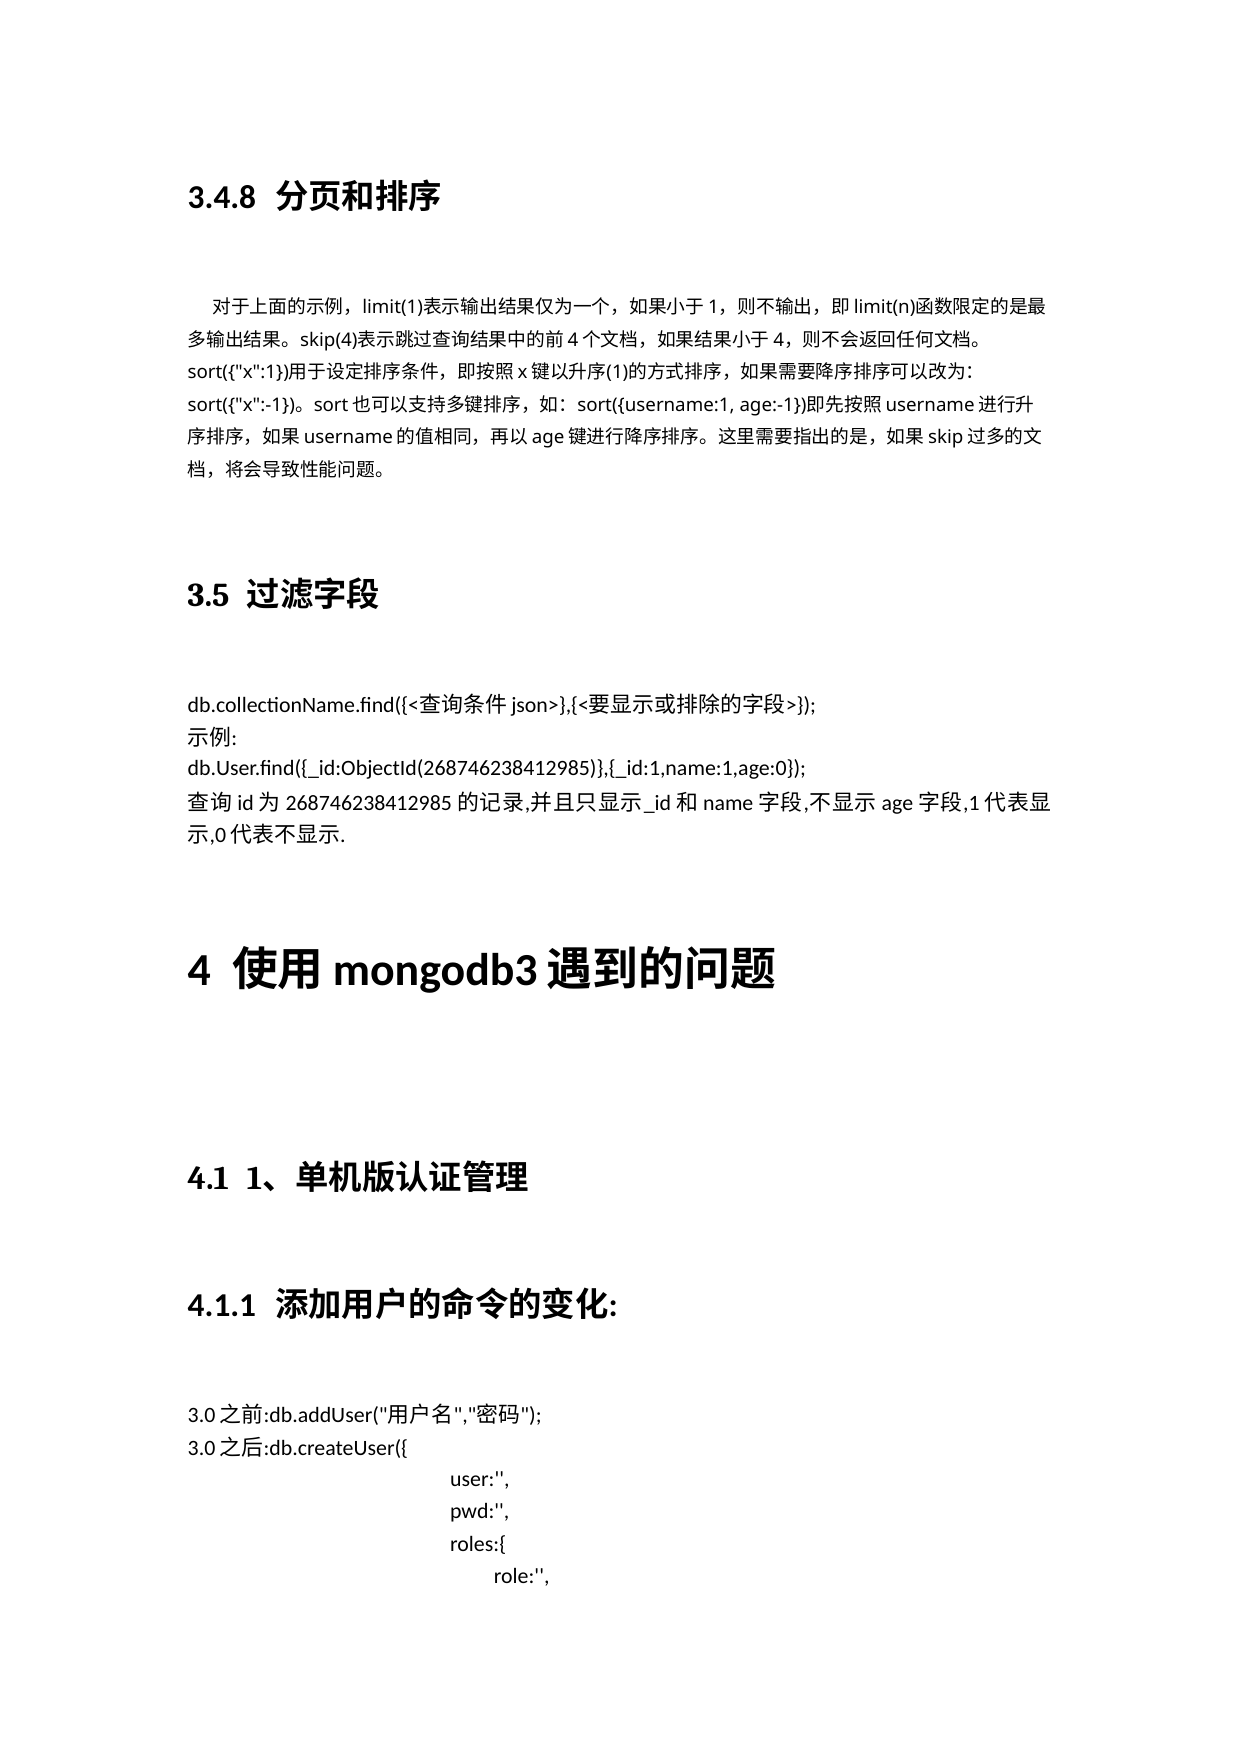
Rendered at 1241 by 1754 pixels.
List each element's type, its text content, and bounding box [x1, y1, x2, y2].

subtitle 使用mongodb3遇到的问题 [187, 917, 1053, 1014]
subtitle 过滤字段 [187, 559, 1053, 624]
text 3.0之后:db.createUser({ [187, 1429, 1053, 1462]
text db.User.find({_id:ObjectId(268746238412985)},{_id:1,name:1,age:0}); [187, 752, 1053, 784]
text roles:{ [187, 1527, 1053, 1559]
text role:'', [187, 1559, 1053, 1592]
subtitle 分页和排序 [187, 162, 1053, 227]
text 示例: [187, 719, 1053, 752]
subtitle 添加用户的命令的变化: [187, 1269, 1053, 1334]
text 3.0之前:db.addUser("用户名","密码"); [187, 1397, 1053, 1429]
text db.collectionName.find({<查询条件json>},{<要显示或排除的字段>}); [187, 687, 1053, 719]
text 查询id为268746238412985的记录,并且只显示_id和name字段,不显示age字段,1代表显示,0代表不显示. [187, 784, 1053, 849]
text 对于上面的示例，limit(1)表示输出结果仅为一个，如果小于1，则不输出，即limit(n)函数限定的是最多输出结果。skip(4)表示跳过查询结果中的前4个文档，如果结果小于4，则不会返回任何文档。sort({"x":1})用于设定排序条件，即按照x键以升序(1)的方式排序，如果需要降序排序可以改为：sort({"x":-1})。sort也可以支持多键排序，如：sort({username:1, age:-1})即先按照username进行升序排序，如果username的值相同，再以age键进行降序排序。这里需要指出的是，如果skip过多的文档，将会导致性能问题。 [187, 289, 1053, 484]
text pwd:'', [187, 1494, 1053, 1527]
subtitle 1、单机版认证管理 [187, 1142, 1053, 1207]
text user:'', [187, 1462, 1053, 1494]
